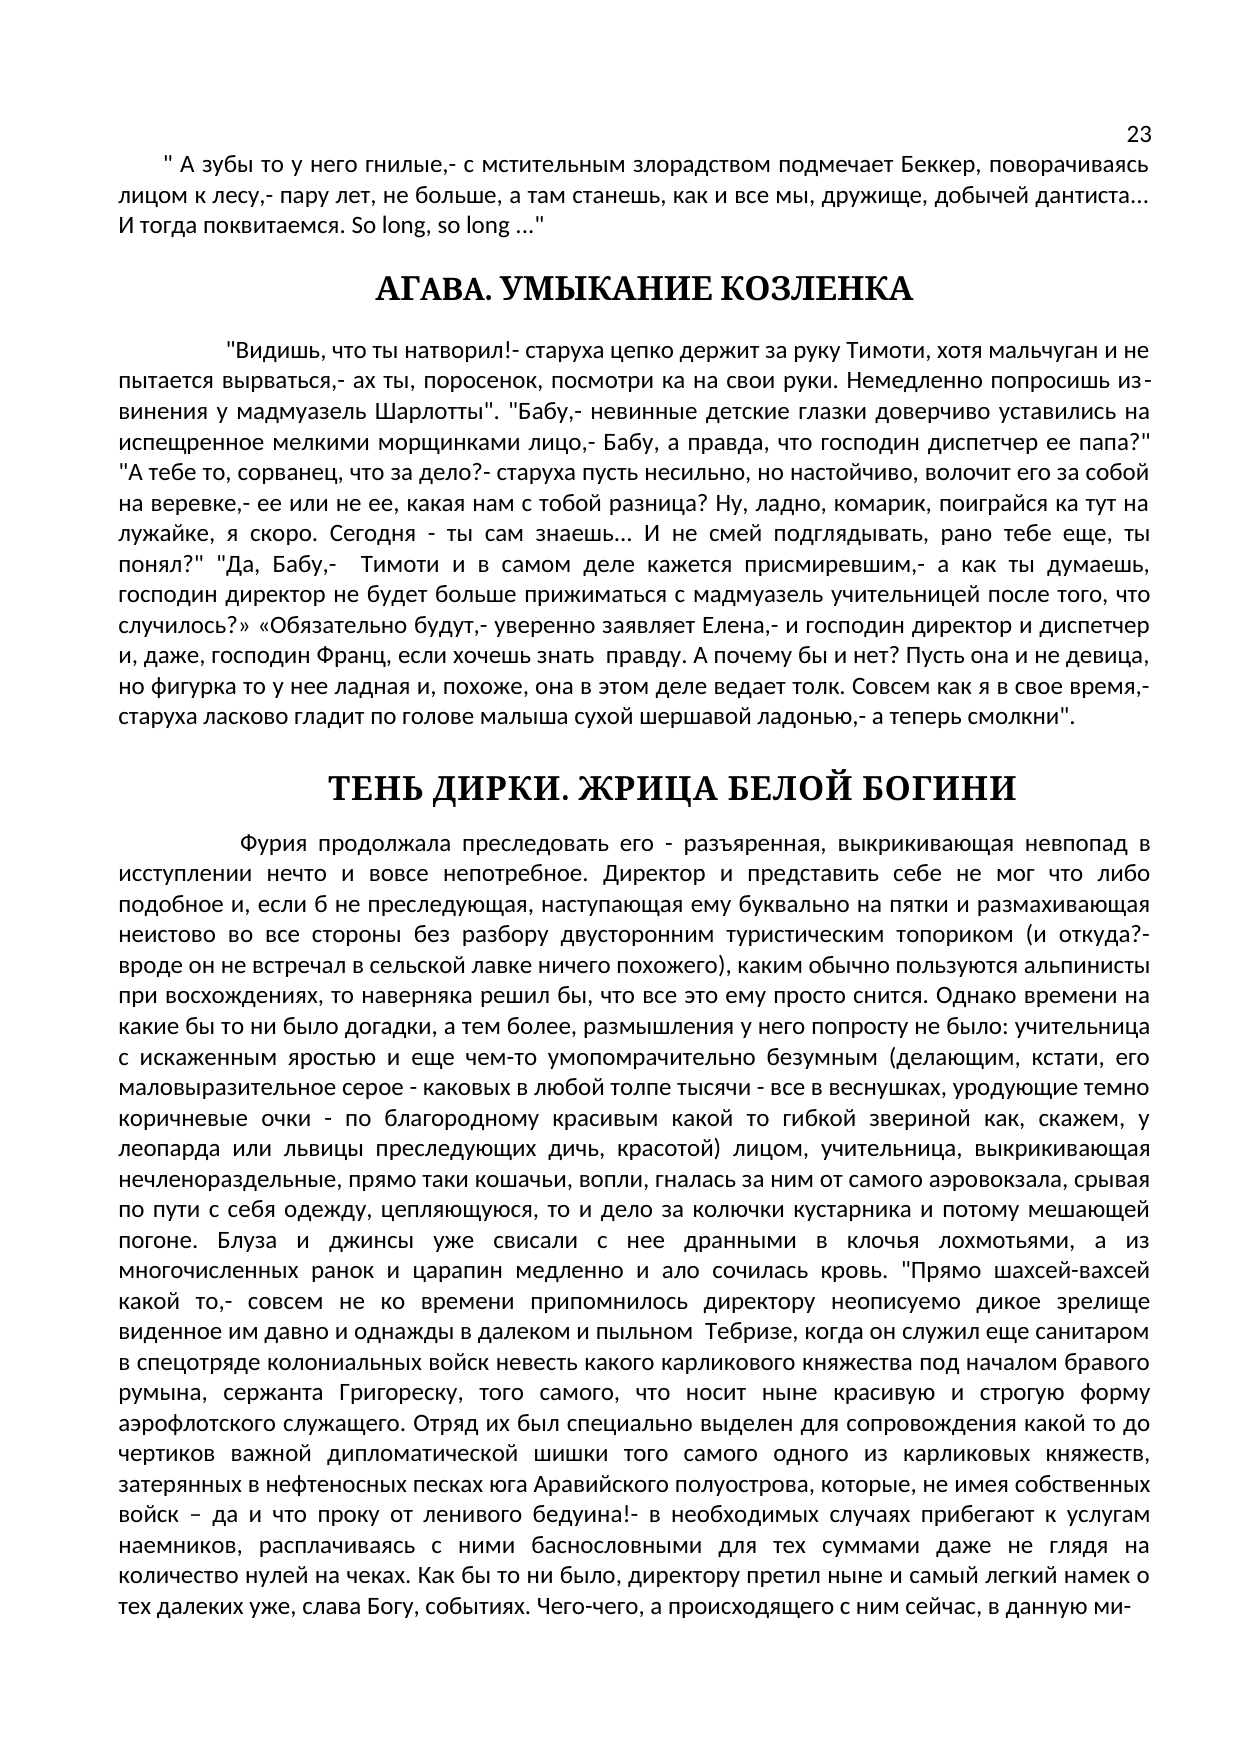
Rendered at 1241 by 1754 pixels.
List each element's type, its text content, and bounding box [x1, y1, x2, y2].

text 23 [118, 118, 1152, 149]
text АГABA. УМЫКАНИЕ КОЗЛЕНКА [137, 271, 1152, 309]
text "Видишь, что ты натворил!- старуха цепко держит за руку Тимоти, хотя мальчуган и не пытается вырваться,- ах ты, поросенок, посмотри ка на свои руки. Немедленно попросишь извинения у мадмуазель Шарлотты". "Бабу,- невинные детские глазки доверчиво уставились на испещренное мелкими морщинками лицо,- Бабу, а правда, что господин диспетчер ее папа?" "А тебе то, сорванец, что за дело?- старуха пусть несильно, но настойчиво, волочит его за собой на веревке,- ее или не ее, какая нам с тобой разница? Ну, ладно, комарик, поиграйся ка тут на лужайке, я скоро. Сегодня - ты сам знаешь... И не смей подглядывать, рано тебе еще, ты понял?" "Да, Бабу,- Тимоти и в самом деле кажется присмиревшим,- а как ты думаешь, господин директор не будет больше прижиматься с мадмуазель учительницей после того, что случилось?» «Обязательно будут,- уверенно заявляет Елена,- и господин директор и диспетчер и, даже, господин Франц, если хочешь знать правду. А почему бы и нет? Пусть она и не девица, но фигурка то у нее ладная и, похоже, она в этом деле ведает толк. Совсем как я в свое время,- старуха ласково гладит по голове малыша сухой шершавой ладонью,- а теперь смолкни". [118, 334, 1152, 731]
text Фурия продолжала преследовать его - разъяренная, выкрикивающая невпопад в исступлении нечто и вовсе непотребное. Директор и представить себе не мог что либо подобное и, если б не преследующая, наступающая ему буквально на пятки и размахивающая неистово во все стороны без разбору двусторонним туристическим топориком (и откуда?- вроде он не встречал в сельской лавке ничего похожего), каким обычно пользуются альпинисты при восхождениях, то наверняка решил бы, что все это ему просто снится. Однако времени на какие бы то ни было догадки, а тем более, размышления у него попросту не было: учительница с искаженным яростью и еще чем-то умопомрачительно безумным (делающим, кстати, его маловыразительное серое - каковых в любой толпе тысячи - все в веснушках, уродующие темно коричневые очки - по благородному красивым какой то гибкой звериной как, скажем, у леопарда или львицы преследующих дичь, красотой) лицом, учительница, выкрикивающая нечленораздельные, прямо таки кошачьи, вопли, гналась за ним от самого аэровокзала, срывая по пути с себя одежду, цепляющуюся, то и дело за колючки кустарника и потому мешающей погоне. Блуза и джинсы уже свисали с нее дранными в клочья лохмотьями, а из многочисленных ранок и царапин медленно и ало сочилась кровь. "Прямо шахсей-вахсей какой то,- совсем не ко времени припомнилось директору неописуемо дикое зрелище виденное им давно и однажды в далеком и пыльном Тебризе, когда он служил еще санитаром в спецотряде колониальных войск невесть какого карликового княжества под началом бравого румына, сержанта Григореску, того самого, что носит ныне красивую и строгую форму аэрофлотского служащего. Отряд их был специально выделен для сопровождения какой то до чертиков важной дипломатической шишки того самого одного из карликовых княжеств, затерянных в нефтеносных песках юга Аравийского полуострова, которые, не имея собственных войск – да и что проку от ленивого бедуина!- в необходимых случаях прибегают к услугам наемников, расплачиваясь с ними баснословными для тех суммами даже не глядя на количество нулей на чеках. Как бы то ни было, директору претил ныне и самый легкий намек о тех далеких уже, слава Богу, событиях. Чего-чего, а происходящего с ним сейчас, в данную ми- [118, 827, 1152, 1621]
text " А зубы то у него гнилые,- с мстительным злорадством подмечает Беккер, поворачиваясь лицом к лесу,- пару лет, не больше, а там станешь, как и все мы, дружище, добычей дантиста... И тогда поквитаемся. Sо long, so long ..." [118, 149, 1152, 240]
text ТЕНЬ ДИРКИ. ЖРИЦА БЕЛОЙ БОГИНИ [118, 770, 1152, 809]
